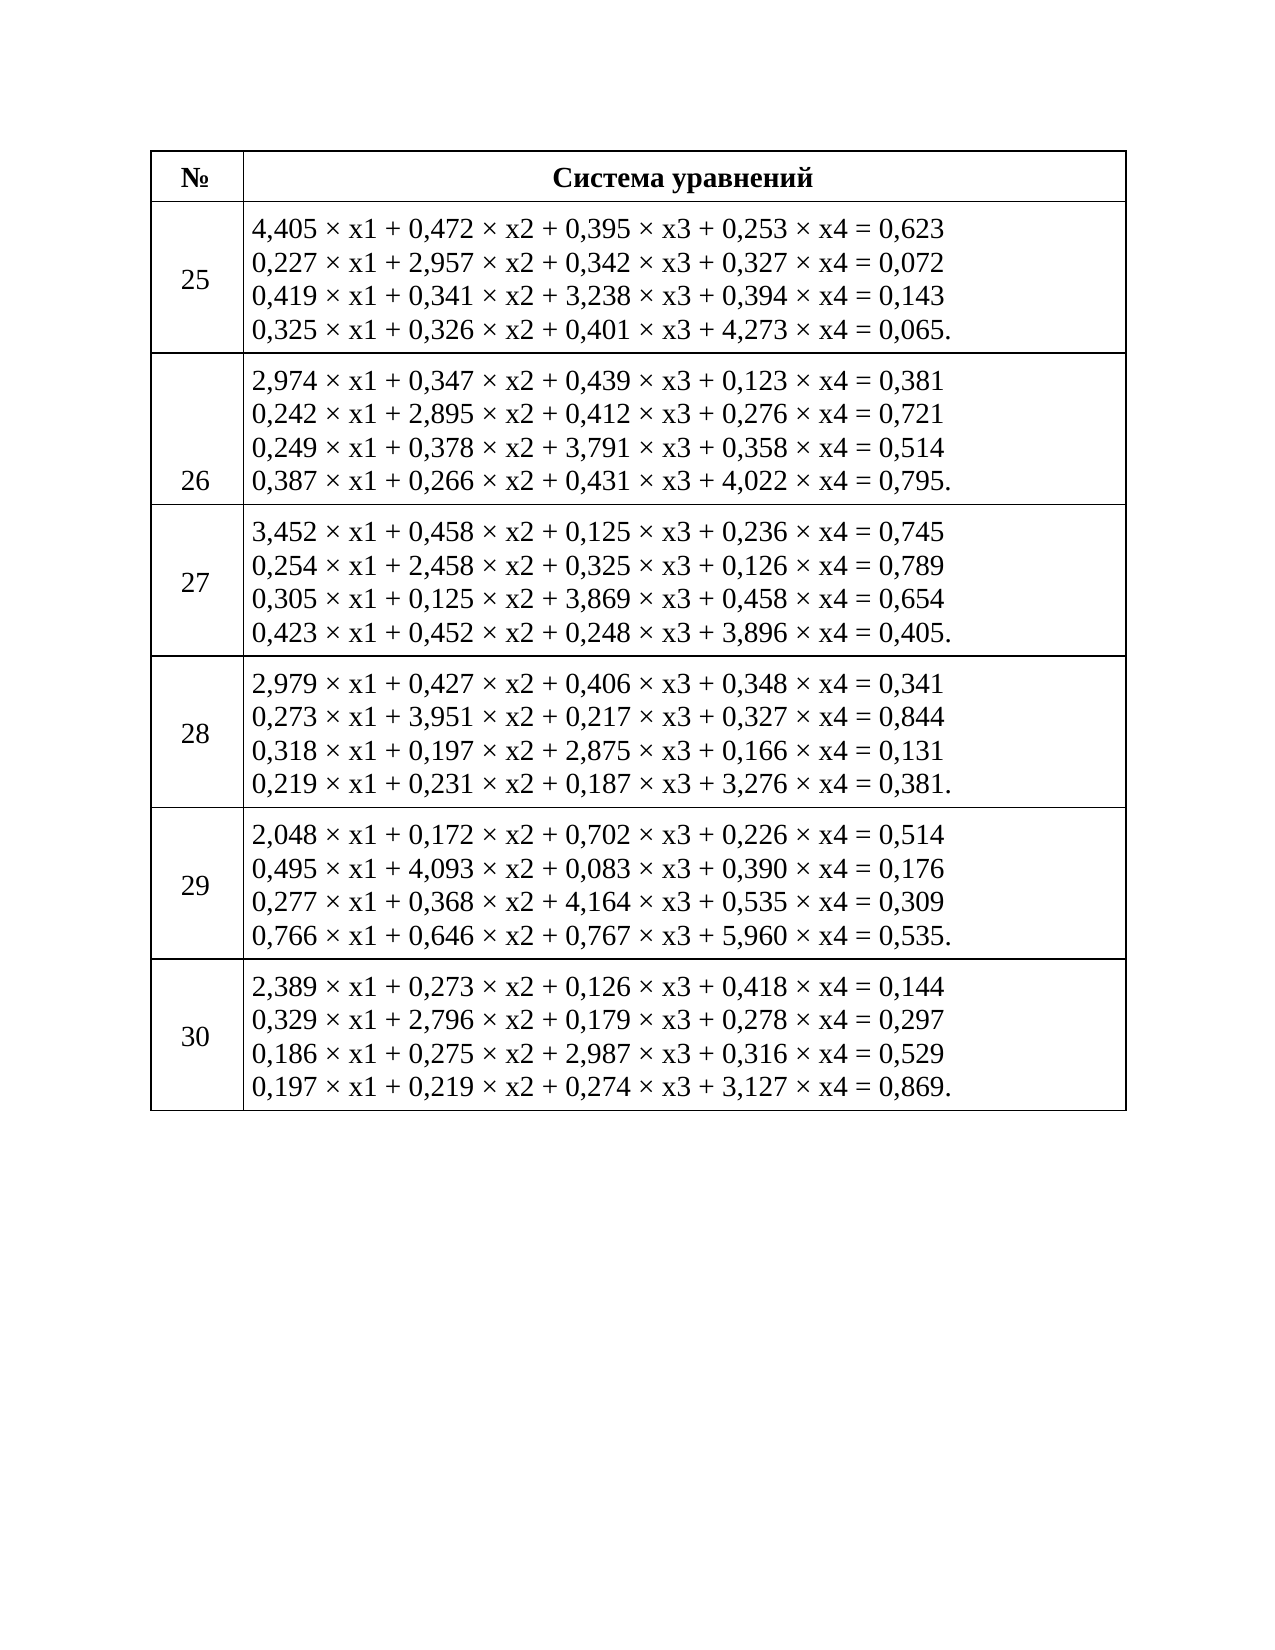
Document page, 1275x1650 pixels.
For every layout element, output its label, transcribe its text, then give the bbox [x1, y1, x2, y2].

table_cell 2,979 × x1 + 0,427 × x2 + 0,406 × x3 + 0,348 × x4 = 0,341 0,273 × x1 + 3,951 × x2 + 0,217 × x3 + 0,327 × x4 = 0,844 0,318 × x1 + 0,197 × x2 + 2,875 × x3 + 0,166 × x4 = 0,131 0,219 × x1 + 0,231 × x2 + 0,187 × x3 + 3,276 × x4 = 0,381. [244, 657, 1125, 807]
table_cell 27 [152, 505, 243, 655]
table_cell 2,974 × x1 + 0,347 × x2 + 0,439 × x3 + 0,123 × x4 = 0,381 0,242 × x1 + 2,895 × x2 + 0,412 × x3 + 0,276 × x4 = 0,721 0,249 × x1 + 0,378 × x2 + 3,791 × x3 + 0,358 × x4 = 0,514 0,387 × x1 + 0,266 × x2 + 0,431 × x3 + 4,022 × x4 = 0,795. [244, 354, 1125, 504]
table_cell 2,048 × x1 + 0,172 × x2 + 0,702 × x3 + 0,226 × x4 = 0,514 0,495 × x1 + 4,093 × x2 + 0,083 × x3 + 0,390 × x4 = 0,176 0,277 × x1 + 0,368 × x2 + 4,164 × x3 + 0,535 × x4 = 0,309 0,766 × x1 + 0,646 × x2 + 0,767 × x3 + 5,960 × x4 = 0,535. [244, 808, 1125, 958]
table_cell 2,389 × x1 + 0,273 × x2 + 0,126 × x3 + 0,418 × x4 = 0,144 0,329 × x1 + 2,796 × x2 + 0,179 × x3 + 0,278 × x4 = 0,297 0,186 × x1 + 0,275 × x2 + 2,987 × x3 + 0,316 × x4 = 0,529 0,197 × x1 + 0,219 × x2 + 0,274 × x3 + 3,127 × x4 = 0,869. [244, 960, 1125, 1109]
table_cell 28 [152, 657, 243, 807]
table_cell 3,452 × x1 + 0,458 × x2 + 0,125 × x3 + 0,236 × x4 = 0,745 0,254 × x1 + 2,458 × x2 + 0,325 × x3 + 0,126 × x4 = 0,789 0,305 × x1 + 0,125 × x2 + 3,869 × x3 + 0,458 × x4 = 0,654 0,423 × x1 + 0,452 × x2 + 0,248 × x3 + 3,896 × x4 = 0,405. [244, 505, 1125, 655]
table_cell 29 [152, 808, 243, 958]
table_cell 26 [152, 354, 243, 504]
table_header № [152, 152, 243, 201]
table_cell 30 [152, 960, 243, 1109]
table_cell 25 [152, 202, 243, 352]
table_cell 4,405 × x1 + 0,472 × x2 + 0,395 × x3 + 0,253 × x4 = 0,623 0,227 × x1 + 2,957 × x2 + 0,342 × x3 + 0,327 × x4 = 0,072 0,419 × x1 + 0,341 × x2 + 3,238 × x3 + 0,394 × x4 = 0,143 0,325 × x1 + 0,326 × x2 + 0,401 × x3 + 4,273 × x4 = 0,065. [244, 202, 1125, 352]
table_header Система уравнений [244, 152, 1125, 201]
